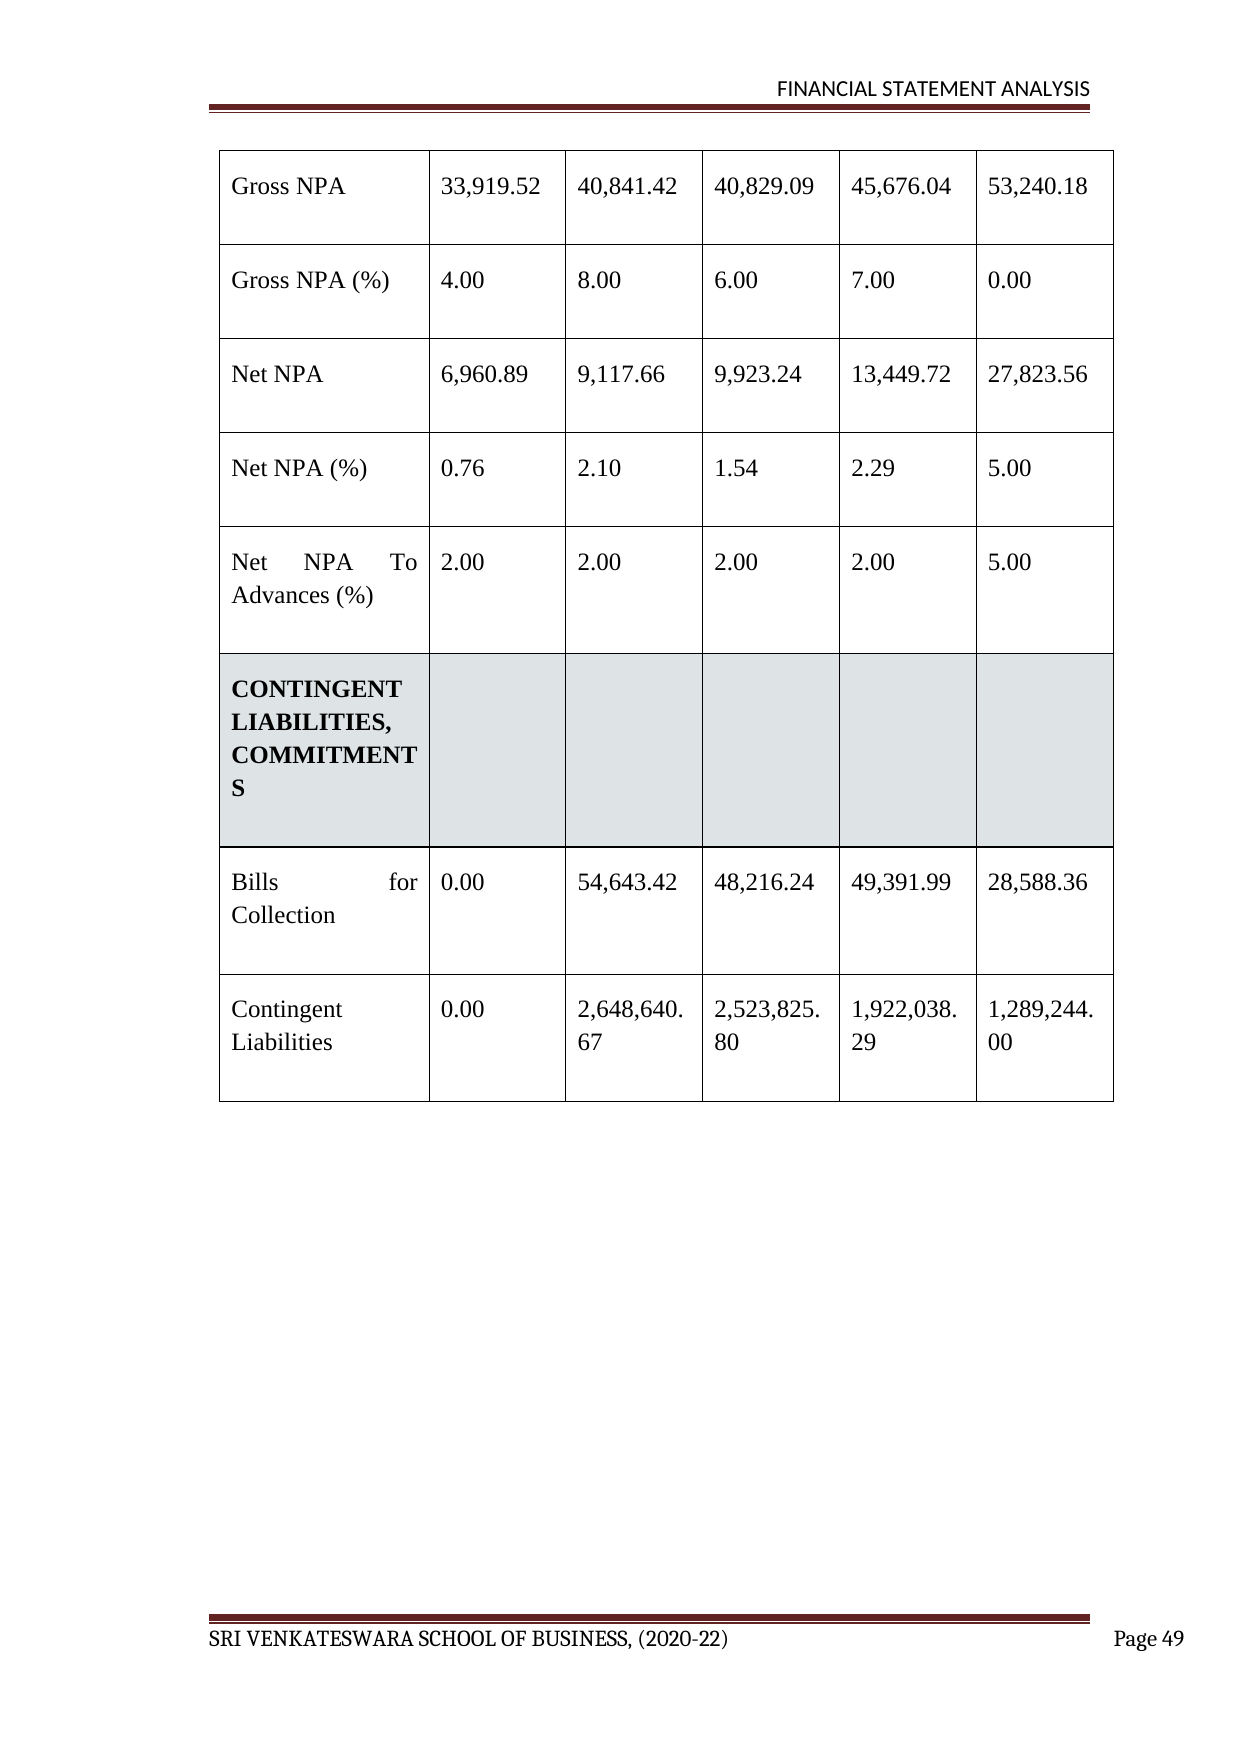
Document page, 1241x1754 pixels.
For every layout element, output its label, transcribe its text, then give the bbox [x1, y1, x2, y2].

table_cell 1.54 [703, 433, 839, 526]
table_cell Net NPA (%) [220, 433, 429, 526]
table_cell 2.00 [703, 527, 839, 653]
table_cell 53,240.18 [977, 151, 1113, 244]
table_cell 6,960.89 [430, 339, 565, 432]
table_cell 0.76 [430, 433, 565, 526]
table_cell 1,922,038.29 [840, 975, 976, 1101]
table_cell [703, 654, 839, 846]
table_cell 33,919.52 [430, 151, 565, 244]
table_cell 54,643.42 [566, 848, 702, 973]
table_cell Gross NPA (%) [220, 245, 429, 338]
table_cell 7.00 [840, 245, 976, 338]
table_cell 13,449.72 [840, 339, 976, 432]
table_cell 0.00 [977, 245, 1113, 338]
table_cell 5.00 [977, 527, 1113, 653]
table_cell 9,117.66 [566, 339, 702, 432]
table_cell [840, 654, 976, 846]
table_cell 4.00 [430, 245, 565, 338]
table_cell 2.00 [430, 527, 565, 653]
table_cell CONTINGENT LIABILITIES, COMMITMENTS [220, 654, 429, 846]
table_cell Net NPA [220, 339, 429, 432]
table_cell 2.00 [840, 527, 976, 653]
table_cell 2,523,825.80 [703, 975, 839, 1101]
table_cell 5.00 [977, 433, 1113, 526]
table_cell 0.00 [430, 848, 565, 973]
table_cell [566, 654, 702, 846]
table_cell 2.29 [840, 433, 976, 526]
table_cell 28,588.36 [977, 848, 1113, 973]
table_cell 40,841.42 [566, 151, 702, 244]
table_cell 40,829.09 [703, 151, 839, 244]
table_cell 8.00 [566, 245, 702, 338]
table_cell 9,923.24 [703, 339, 839, 432]
table_cell 48,216.24 [703, 848, 839, 973]
table_cell [977, 654, 1113, 846]
table_cell 6.00 [703, 245, 839, 338]
table_cell [430, 654, 565, 846]
table_cell Bills for Collection [220, 848, 429, 973]
table_cell 2.10 [566, 433, 702, 526]
table_cell 0.00 [430, 975, 565, 1101]
table_cell 2,648,640.67 [566, 975, 702, 1101]
table_cell 49,391.99 [840, 848, 976, 973]
table_cell Gross NPA [220, 151, 429, 244]
table_cell Contingent Liabilities [220, 975, 429, 1101]
table_cell 1,289,244.00 [977, 975, 1113, 1101]
table_cell 45,676.04 [840, 151, 976, 244]
table_cell 2.00 [566, 527, 702, 653]
table_cell 27,823.56 [977, 339, 1113, 432]
table_cell Net NPA To Advances (%) [220, 527, 429, 653]
